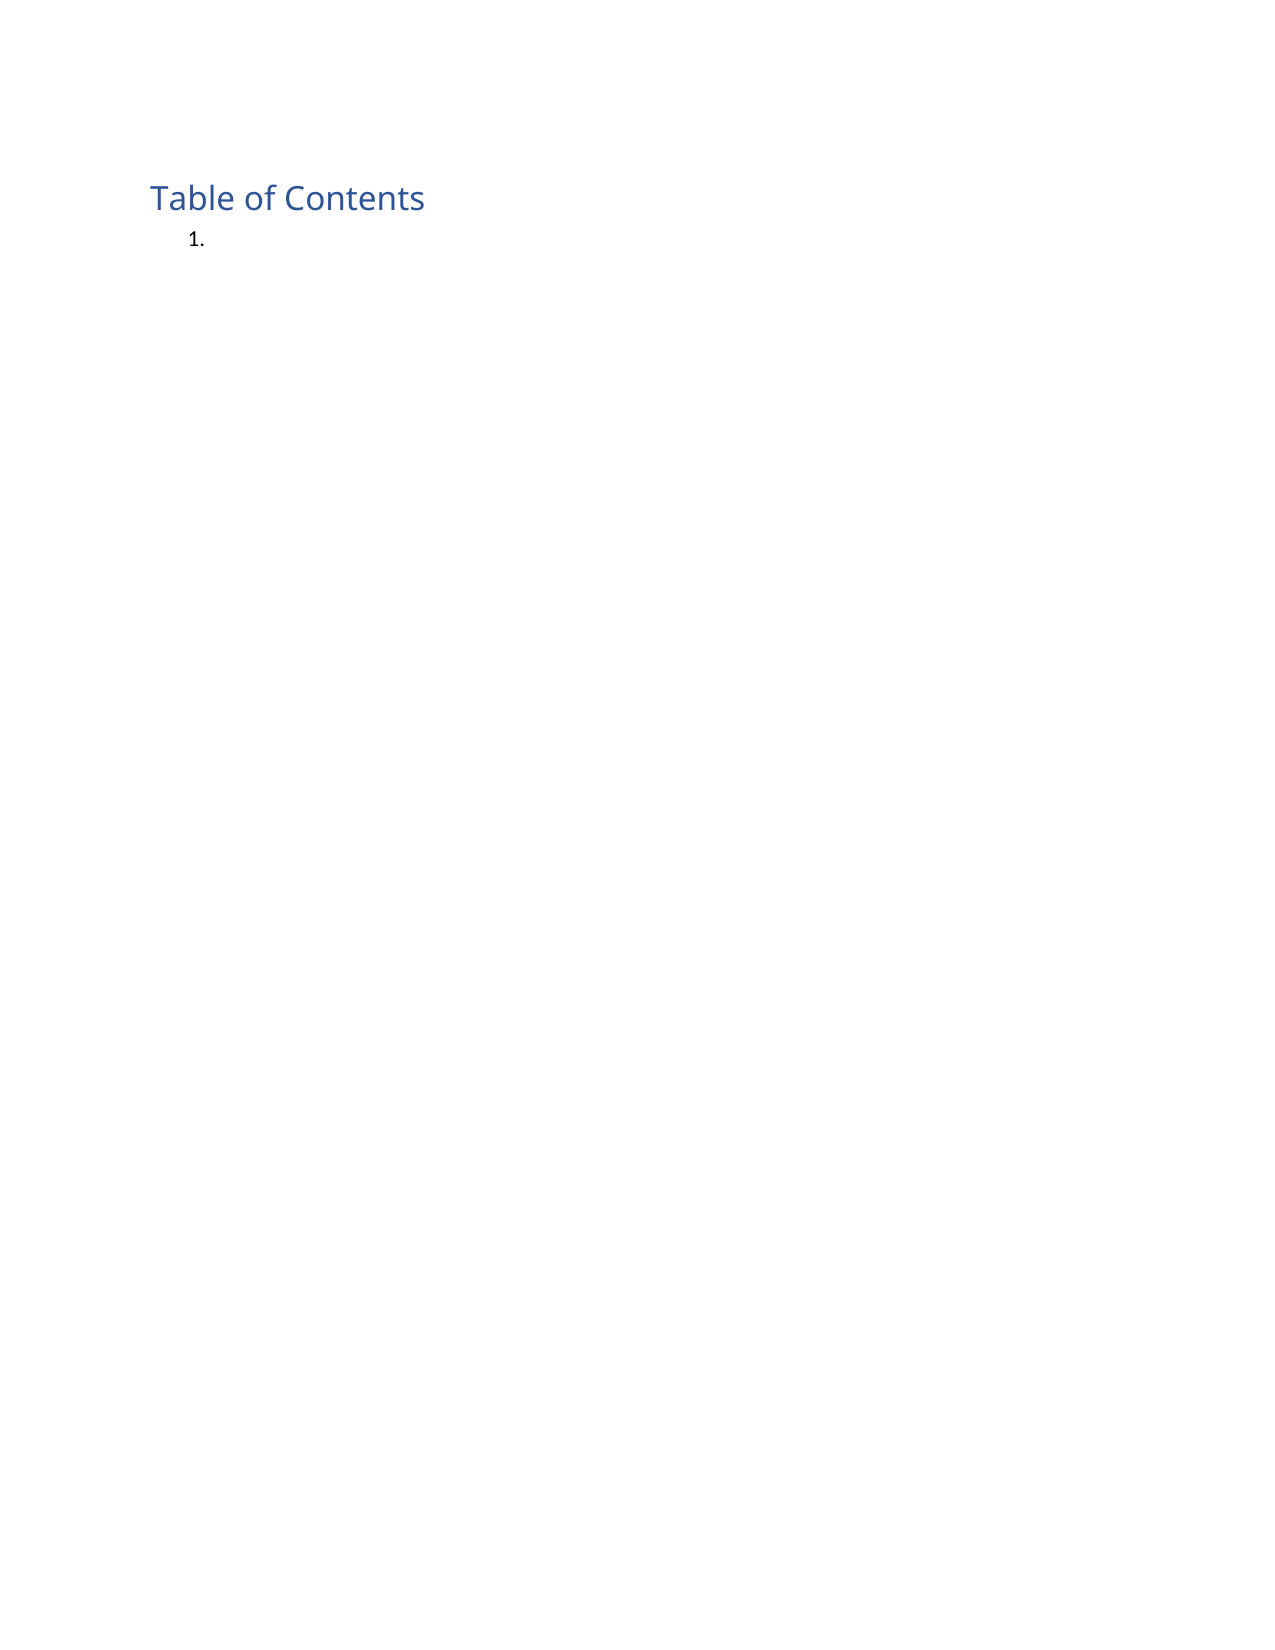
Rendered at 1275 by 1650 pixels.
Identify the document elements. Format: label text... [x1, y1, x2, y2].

subtitle Table of Contents [150, 175, 1125, 220]
